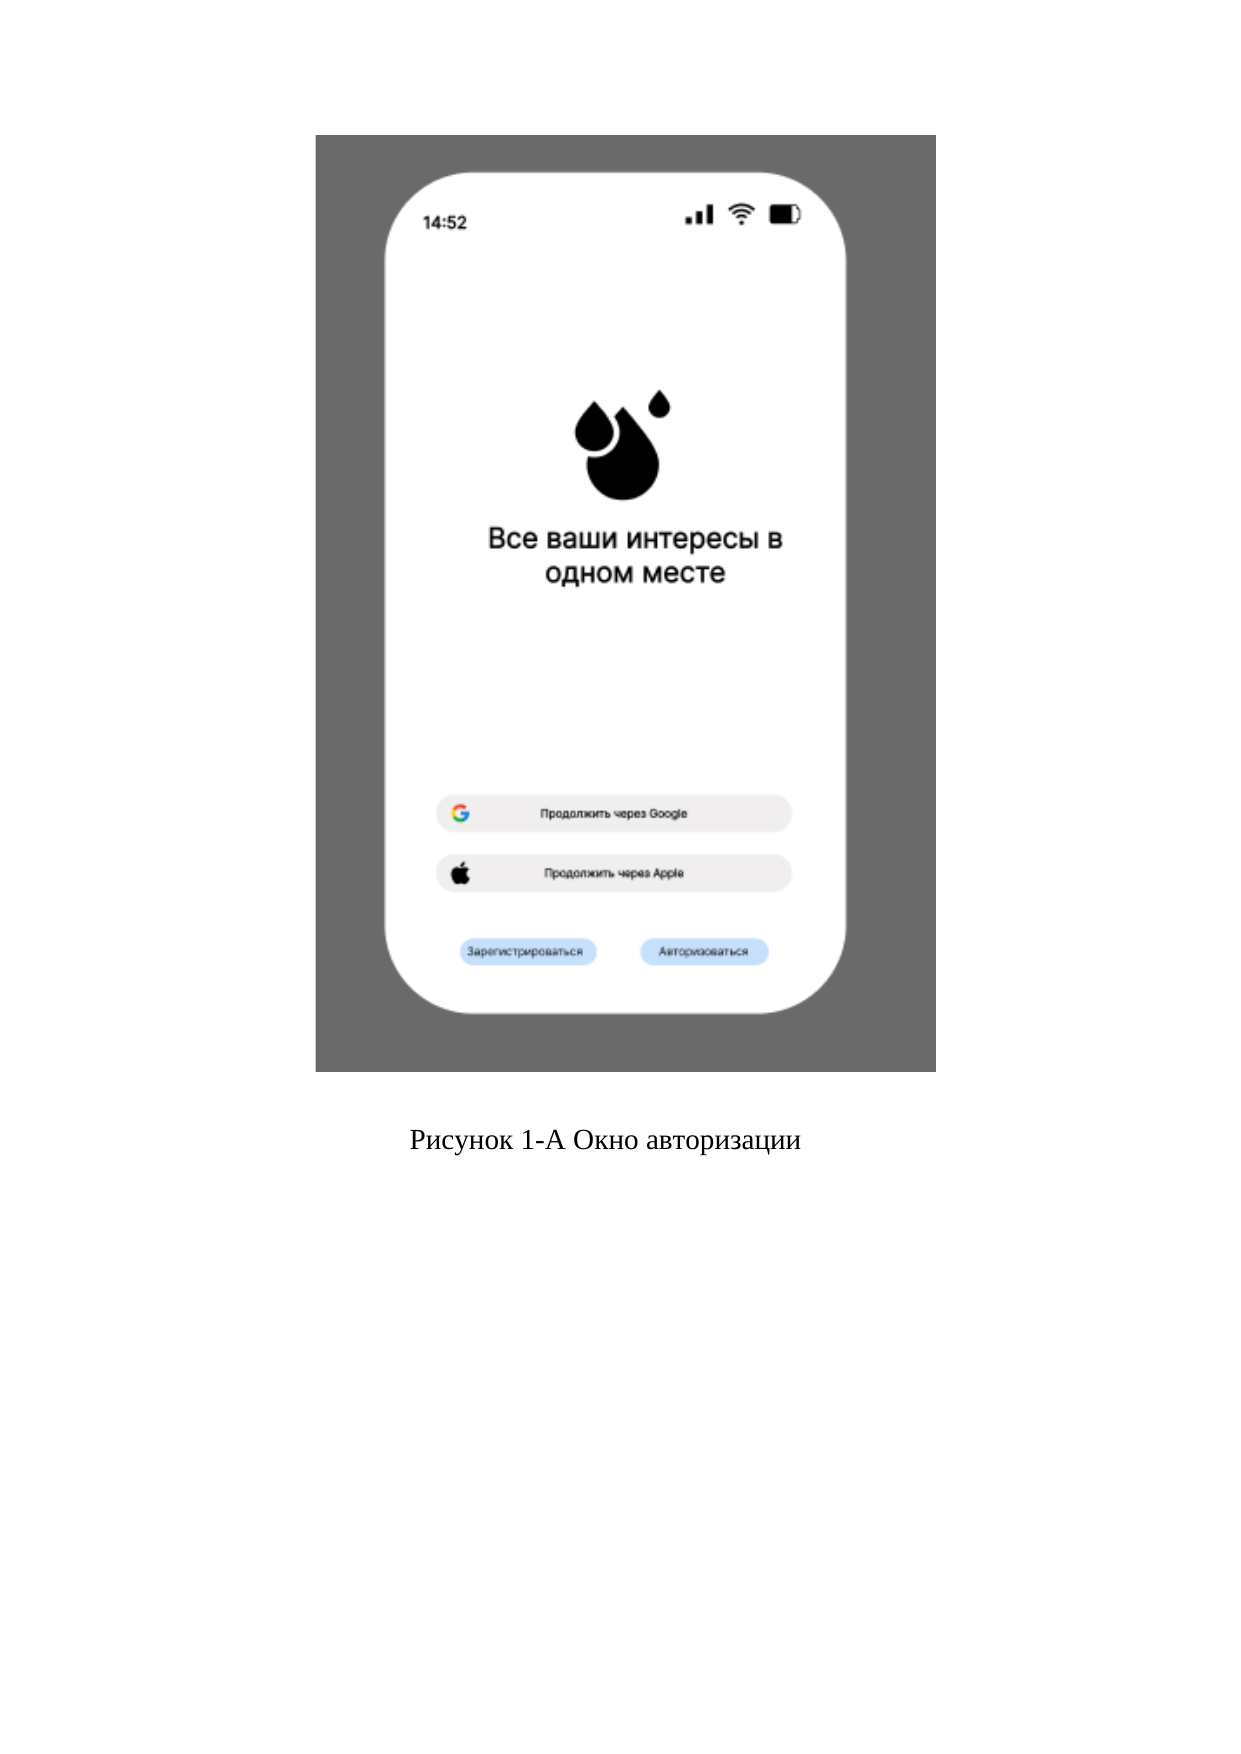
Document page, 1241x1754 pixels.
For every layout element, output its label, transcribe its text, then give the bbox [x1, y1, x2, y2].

text Рисунок 1-A Окно авторизации [59, 1122, 1152, 1156]
picture [315, 135, 936, 1072]
